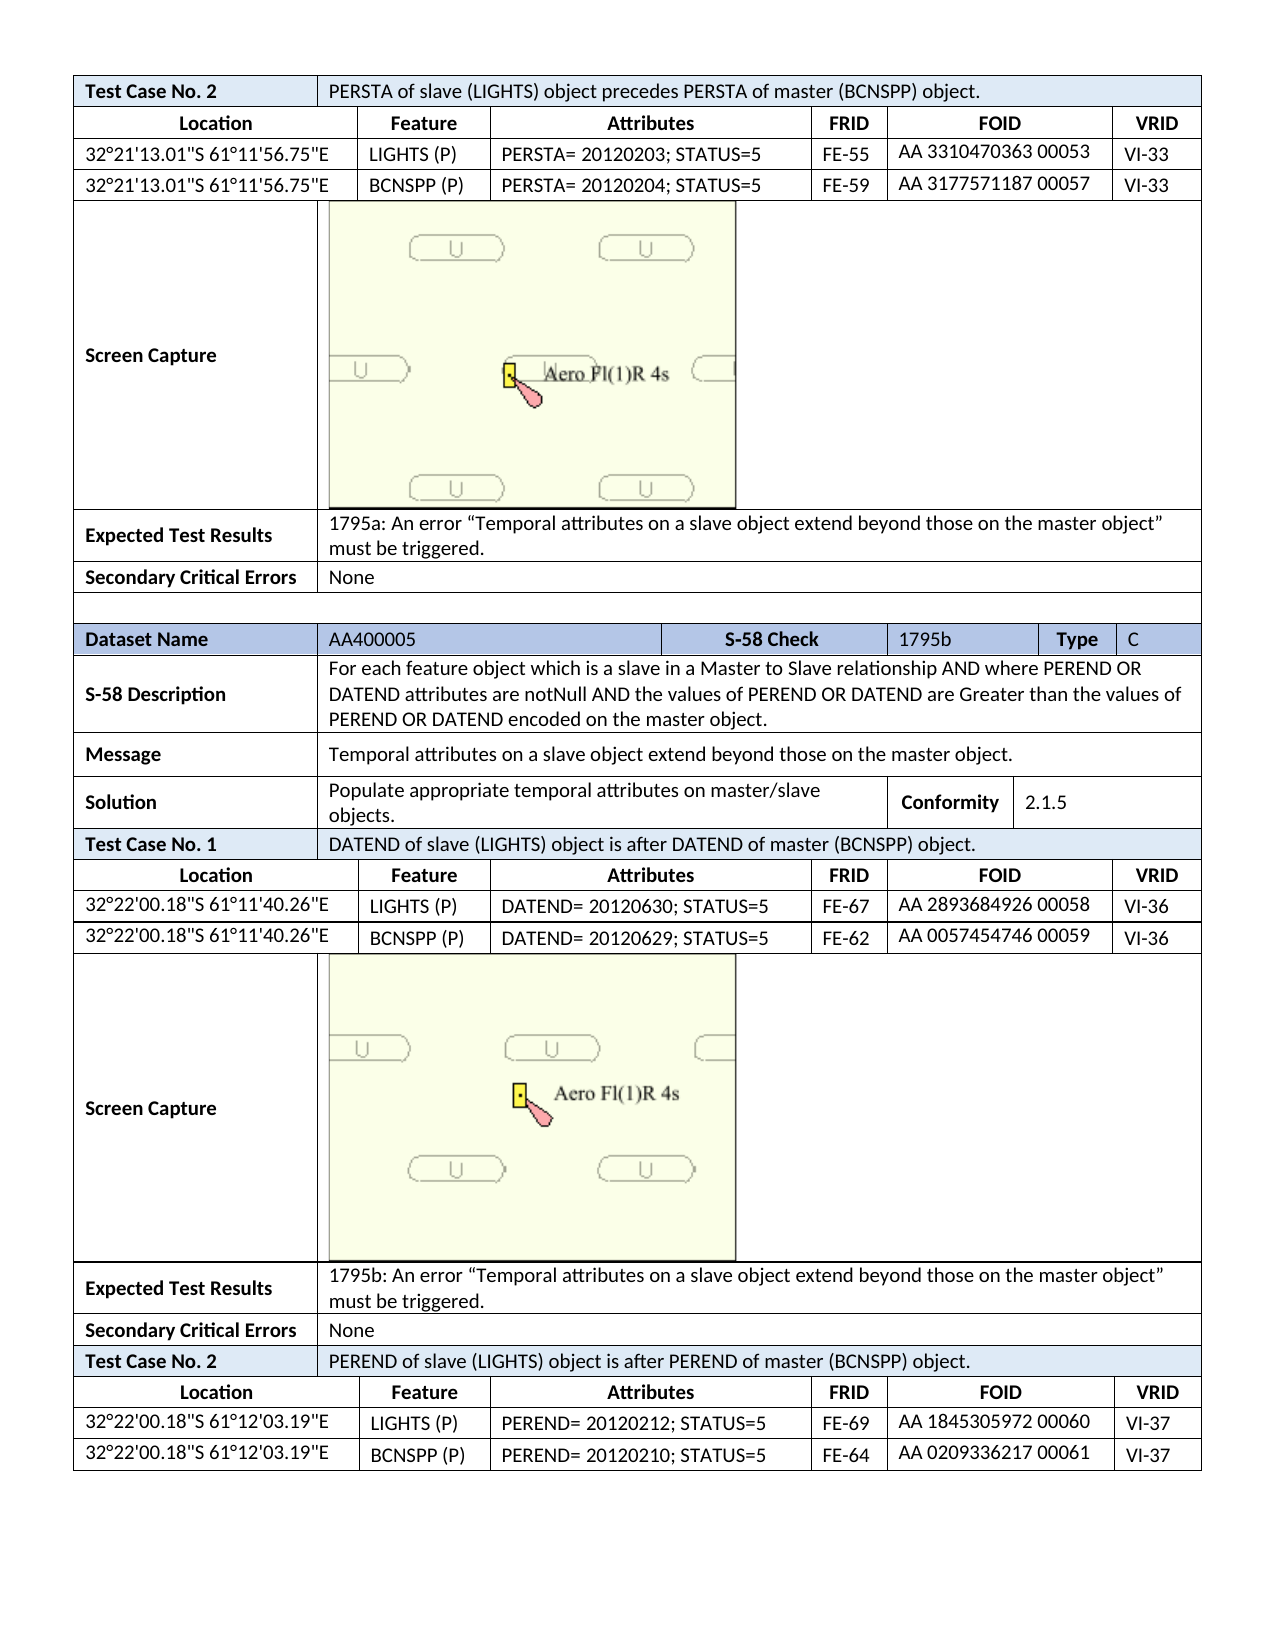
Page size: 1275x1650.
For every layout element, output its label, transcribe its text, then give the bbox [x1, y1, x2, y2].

table_cell VI-37 [1115, 1408, 1201, 1438]
table_cell Screen Capture [74, 954, 317, 1261]
table_cell FE-69 [812, 1408, 887, 1438]
table_cell Attributes [491, 1377, 811, 1407]
table_cell 32°21'13.01"S 61°11'56.75"E [74, 139, 357, 169]
table_cell Test Case No. 1 [74, 829, 317, 859]
table_cell FE-59 [812, 170, 887, 200]
table_cell [737, 954, 1201, 1261]
table_cell Screen Capture [74, 201, 317, 509]
table_cell [737, 201, 1201, 509]
picture [328, 201, 737, 509]
table_cell Feature [359, 860, 490, 890]
table_cell [74, 593, 1201, 623]
table_cell AA 3177571187 00057 [888, 170, 1112, 200]
table_cell 32°22'00.18"S 61°11'40.26"E [74, 891, 358, 921]
table_cell PEREND= 20120212; STATUS=5 [491, 1408, 811, 1438]
table_cell BCNSPP (P) [359, 923, 490, 953]
table_cell 32°21'13.01"S 61°11'56.75"E [74, 170, 357, 200]
picture [328, 953, 737, 1262]
table_cell DATEND of slave (LIGHTS) object is after DATEND of master (BCNSPP) object. [318, 829, 1201, 859]
table_cell [318, 201, 328, 509]
table_cell FOID [888, 107, 1112, 137]
table_cell 1795a: An error “Temporal attributes on a slave object extend beyond those on the master object” must be triggered. [318, 510, 1201, 561]
table_cell FRID [812, 860, 887, 890]
table_cell FOID [888, 860, 1112, 890]
table_cell Secondary Critical Errors [74, 1314, 317, 1344]
table_cell Location [74, 860, 358, 890]
table_cell None [318, 562, 1201, 592]
table_cell Test Case No. 2 [74, 76, 317, 106]
table_cell PERSTA of slave (LIGHTS) object precedes PERSTA of master (BCNSPP) object. [318, 76, 1201, 106]
table_cell None [318, 1314, 1201, 1344]
table_cell 32°22'00.18"S 61°12'03.19"E [74, 1408, 359, 1438]
table_cell VRID [1113, 860, 1201, 890]
table_cell Populate appropriate temporal attributes on master/slave objects. [318, 777, 887, 828]
table_cell FRID [812, 1377, 887, 1407]
table_cell 1795b [888, 624, 1038, 654]
table_cell C [1117, 624, 1201, 654]
table_cell DATEND= 20120630; STATUS=5 [491, 891, 811, 921]
table_cell FE-64 [812, 1439, 887, 1469]
table_cell For each feature object which is a slave in a Master to Slave relationship AND where PEREND OR DATEND attributes are notNull AND the values of PEREND OR DATEND are Greater than the values of PEREND OR DATEND encoded on the master object. [318, 656, 1201, 732]
table_cell VI-37 [1115, 1439, 1201, 1469]
table_cell AA 0209336217 00061 [888, 1439, 1114, 1469]
table_cell Feature [358, 107, 490, 137]
table_cell VRID [1113, 107, 1201, 137]
table_cell Solution [74, 777, 317, 828]
table_cell AA 1845305972 00060 [888, 1408, 1114, 1438]
table_cell S-58 Description [74, 656, 317, 732]
table_cell VI-36 [1113, 923, 1201, 953]
table_cell PERSTA= 20120203; STATUS=5 [491, 139, 811, 169]
table_cell BCNSPP (P) [358, 170, 490, 200]
table_cell Type [1039, 624, 1116, 654]
table_cell Dataset Name [74, 624, 317, 654]
table_cell Attributes [491, 107, 811, 137]
table_cell Temporal attributes on a slave object extend beyond those on the master object. [318, 733, 1201, 776]
table_cell PERSTA= 20120204; STATUS=5 [491, 170, 811, 200]
table_cell 32°22'00.18"S 61°11'40.26"E [74, 923, 358, 953]
table_cell FRID [812, 107, 887, 137]
table_cell Attributes [491, 860, 811, 890]
table_cell AA 0057454746 00059 [888, 923, 1112, 953]
table_cell FE-62 [812, 923, 887, 953]
table_cell [318, 954, 328, 1261]
table_cell S‐58 Check [662, 624, 887, 654]
table_cell PEREND= 20120210; STATUS=5 [491, 1439, 811, 1469]
table_cell Message [74, 733, 317, 776]
table_cell 2.1.5 [1014, 777, 1201, 828]
table_cell Location [74, 107, 357, 137]
table_cell BCNSPP (P) [360, 1439, 490, 1469]
table_cell FE-55 [812, 139, 887, 169]
table_cell LIGHTS (P) [358, 139, 490, 169]
table_cell Secondary Critical Errors [74, 562, 317, 592]
table_cell VI-33 [1113, 139, 1201, 169]
table_cell AA400005 [318, 624, 661, 654]
table_cell AA 3310470363 00053 [888, 139, 1112, 169]
table_cell VI-36 [1113, 891, 1201, 921]
table_cell VRID [1115, 1377, 1201, 1407]
table_cell 32°22'00.18"S 61°12'03.19"E [74, 1439, 359, 1469]
table_cell PEREND of slave (LIGHTS) object is after PEREND of master (BCNSPP) object. [318, 1346, 1201, 1376]
table_cell FE-67 [812, 891, 887, 921]
table_cell FOID [888, 1377, 1114, 1407]
table_cell Feature [360, 1377, 490, 1407]
table_cell Location [74, 1377, 359, 1407]
table_cell LIGHTS (P) [360, 1408, 490, 1438]
table_cell Conformity [888, 777, 1013, 828]
table_cell AA 2893684926 00058 [888, 891, 1112, 921]
table_cell DATEND= 20120629; STATUS=5 [491, 923, 811, 953]
table_cell LIGHTS (P) [359, 891, 490, 921]
table_cell 1795b: An error “Temporal attributes on a slave object extend beyond those on the master object” must be triggered. [318, 1263, 1201, 1313]
table_cell Expected Test Results [74, 1263, 317, 1313]
table_cell Expected Test Results [74, 510, 317, 561]
table_cell Test Case No. 2 [74, 1346, 317, 1376]
table_cell VI-33 [1113, 170, 1201, 200]
